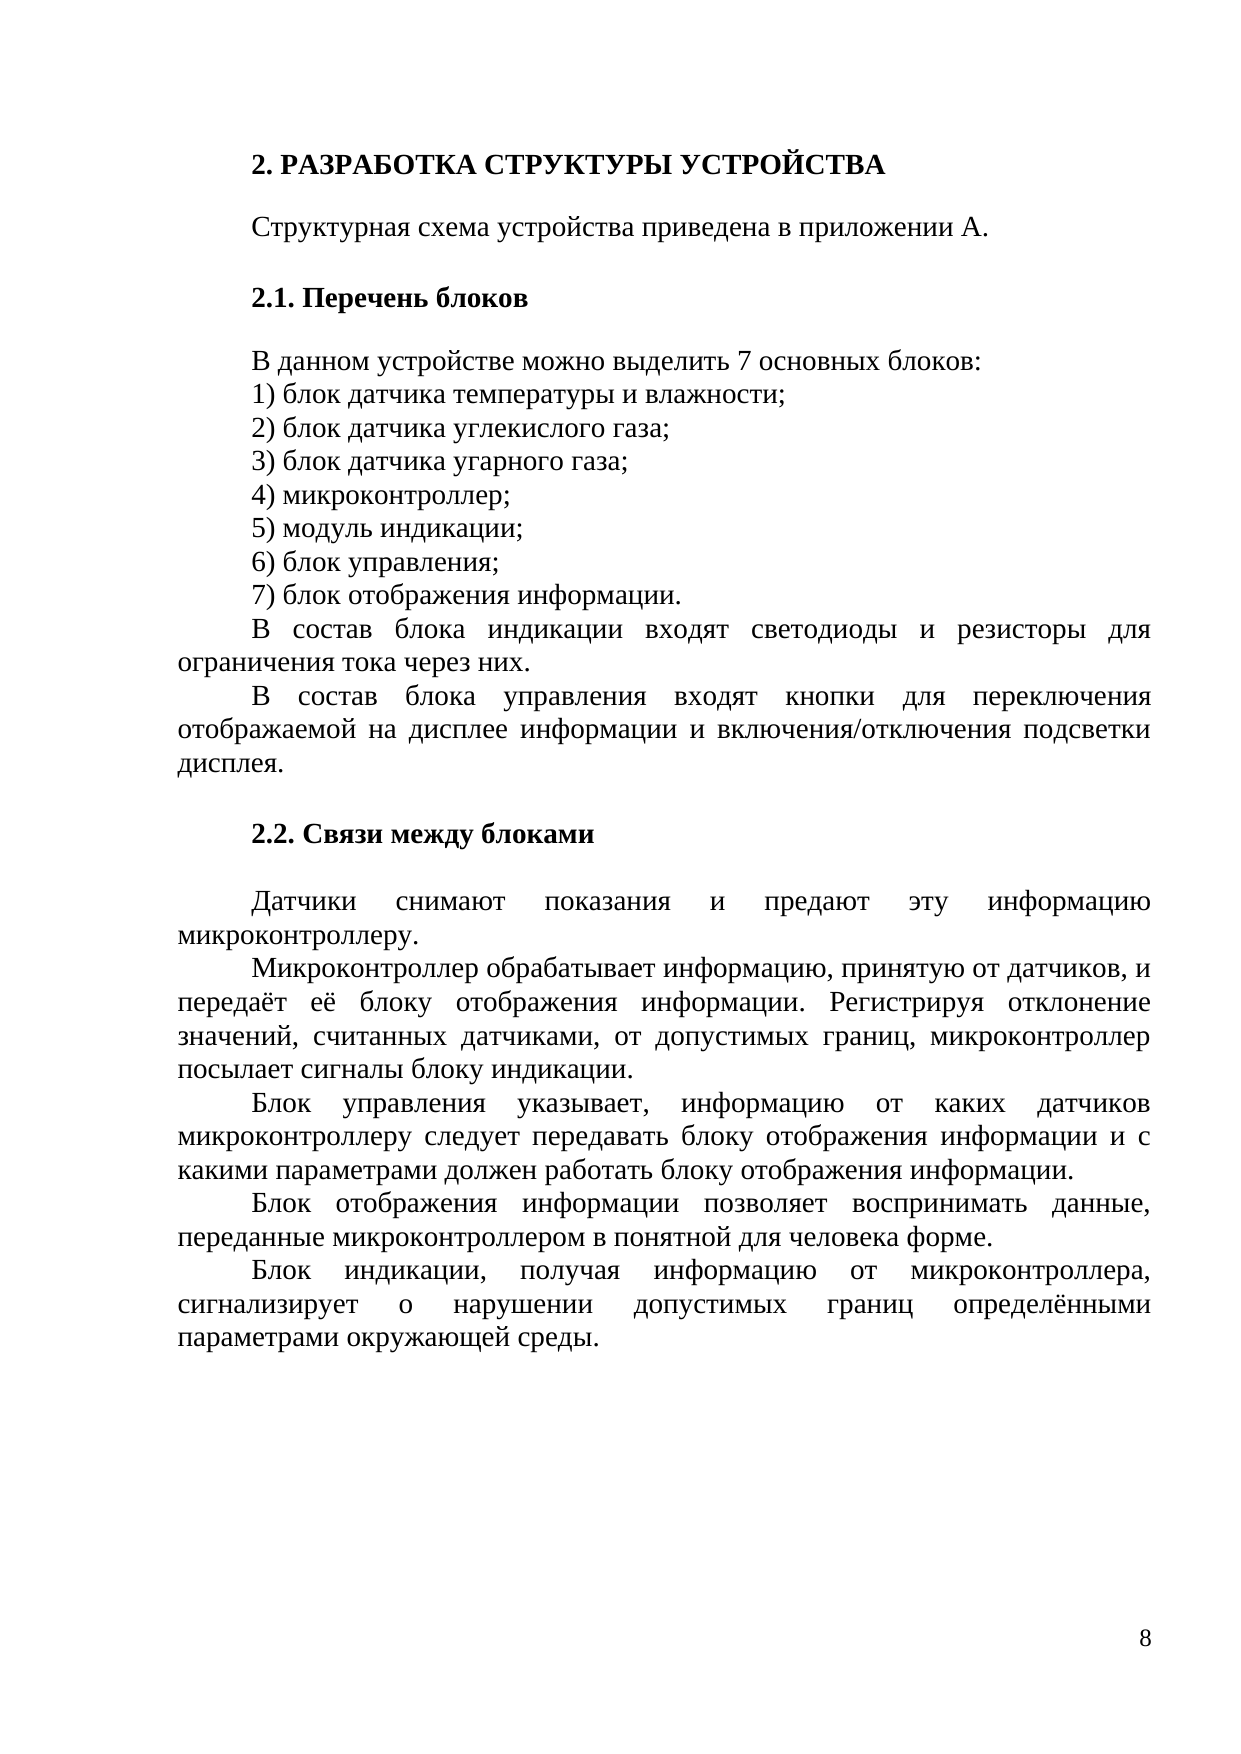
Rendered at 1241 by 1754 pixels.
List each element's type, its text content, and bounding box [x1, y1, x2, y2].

text Блок отображения информации позволяет воспринимать данные, переданные микроконтроллером в понятной для человека форме. [177, 1185, 1152, 1252]
text 4) микроконтроллер; [177, 477, 1152, 510]
text В данном устройстве можно выделить 7 основных блоков: [177, 343, 1152, 376]
subtitle 2. РАЗРАБОТКА СТРУКТУРЫ УСТРОЙСТВА [177, 147, 1152, 180]
text Блок управления указывает, информацию от каких датчиков микроконтроллеру следует передавать блоку отображения информации и с какими параметрами должен работать блоку отображения информации. [177, 1085, 1152, 1185]
subtitle 2.1. Перечень блоков [177, 280, 1152, 314]
text Структурная схема устройства приведена в приложении А. [177, 209, 1152, 243]
text 3) блок датчика угарного газа; [177, 443, 1152, 477]
text 6) блок управления; [177, 544, 1152, 577]
text В состав блока управления входят кнопки для переключения отображаемой на дисплее информации и включения/отключения подсветки дисплея. [177, 678, 1152, 779]
text В состав блока индикации входят светодиоды и резисторы для ограничения тока через них. [177, 611, 1152, 678]
text 2) блок датчика углекислого газа; [177, 410, 1152, 443]
text Микроконтроллер обрабатывает информацию, принятую от датчиков, и передаёт её блоку отображения информации. Регистрируя отклонение значений, считанных датчиками, от допустимых границ, микроконтроллер посылает сигналы блоку индикации. [177, 951, 1152, 1085]
text Датчики снимают показания и предают эту информацию микроконтроллеру. [177, 883, 1152, 951]
text 7) блок отображения информации. [177, 577, 1152, 611]
text 1) блок датчика температуры и влажности; [177, 376, 1152, 410]
text 5) модуль индикации; [177, 510, 1152, 544]
subtitle 2.2. Связи между блоками [177, 816, 1152, 850]
text Блок индикации, получая информацию от микроконтроллера, сигнализирует о нарушении допустимых границ определёнными параметрами окружающей среды. [177, 1252, 1152, 1353]
